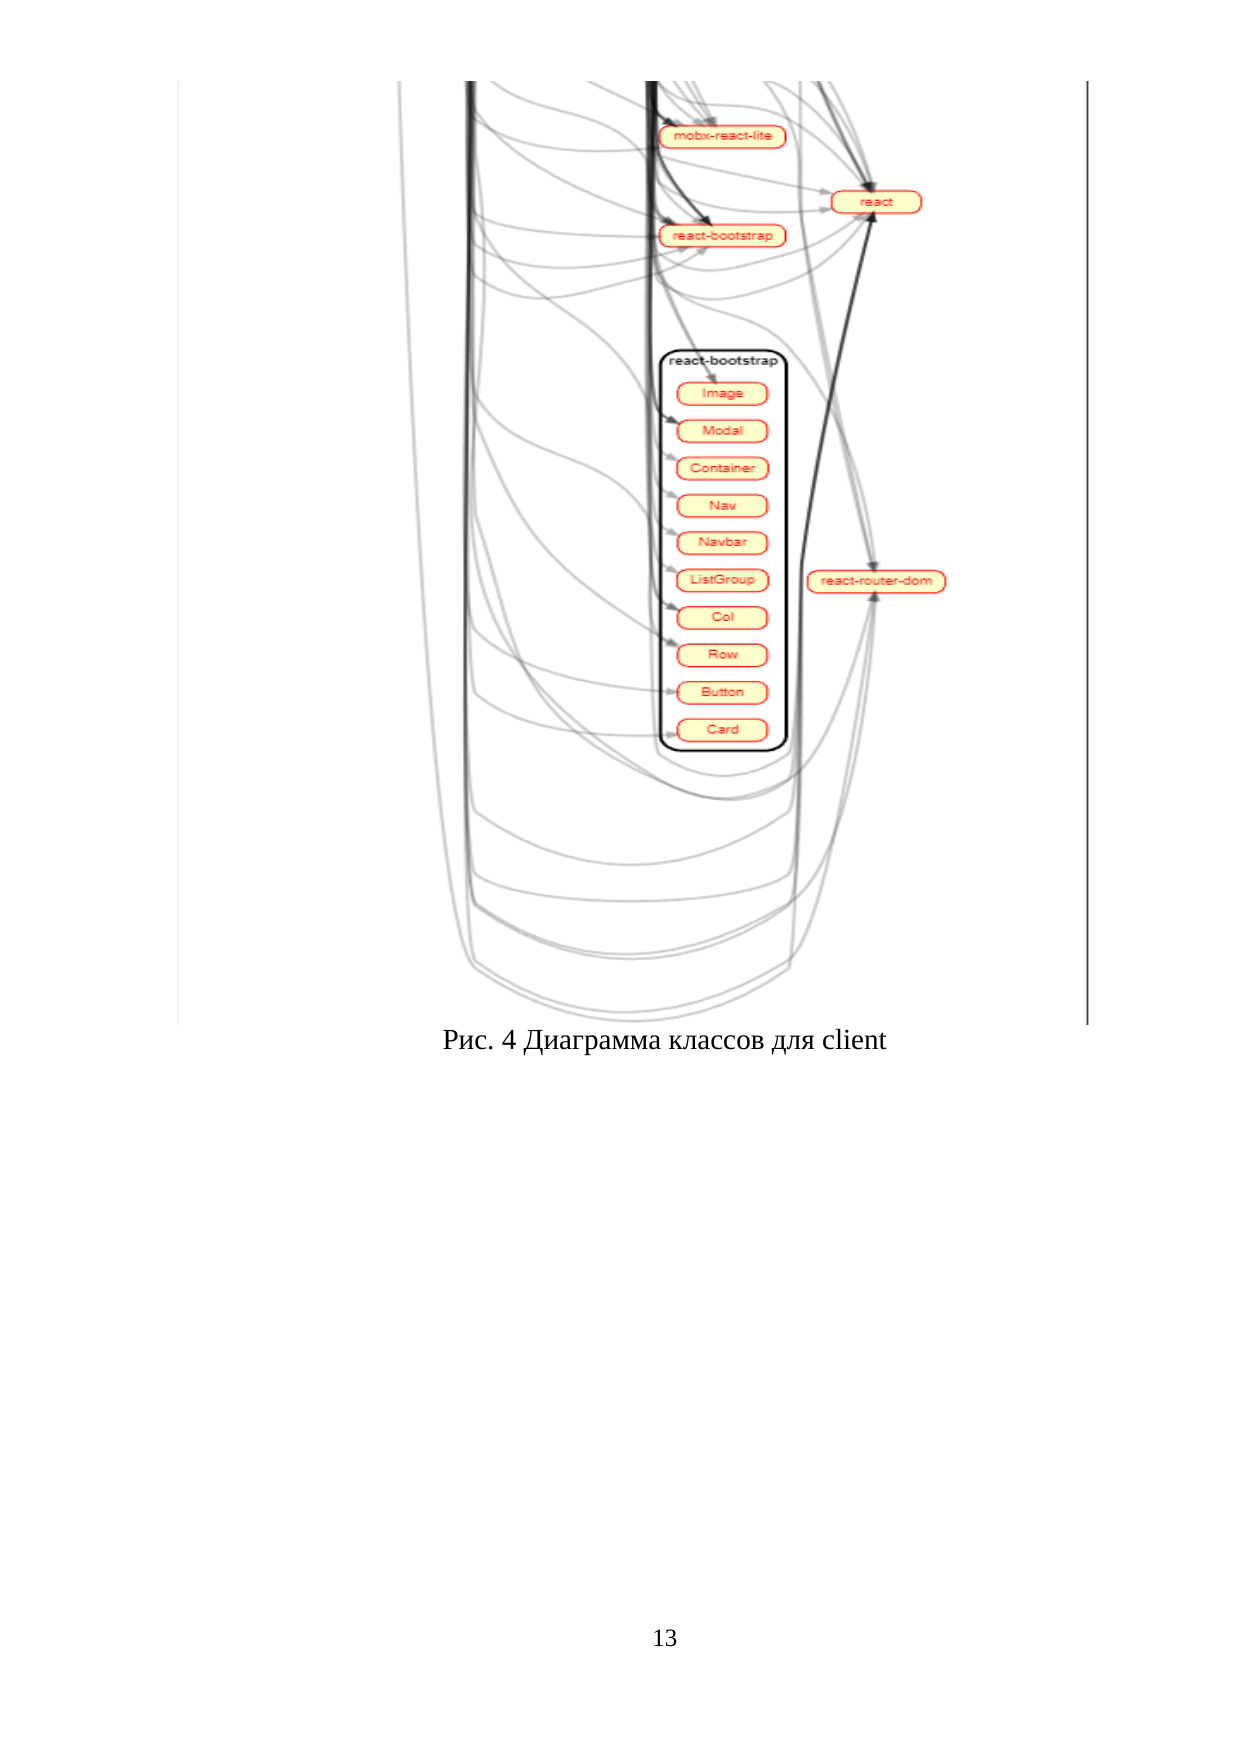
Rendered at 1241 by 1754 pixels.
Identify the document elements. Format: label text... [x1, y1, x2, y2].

subtitle Рис. 4 Диаграмма классов для client [177, 1022, 1152, 1055]
picture [177, 81, 1089, 1025]
